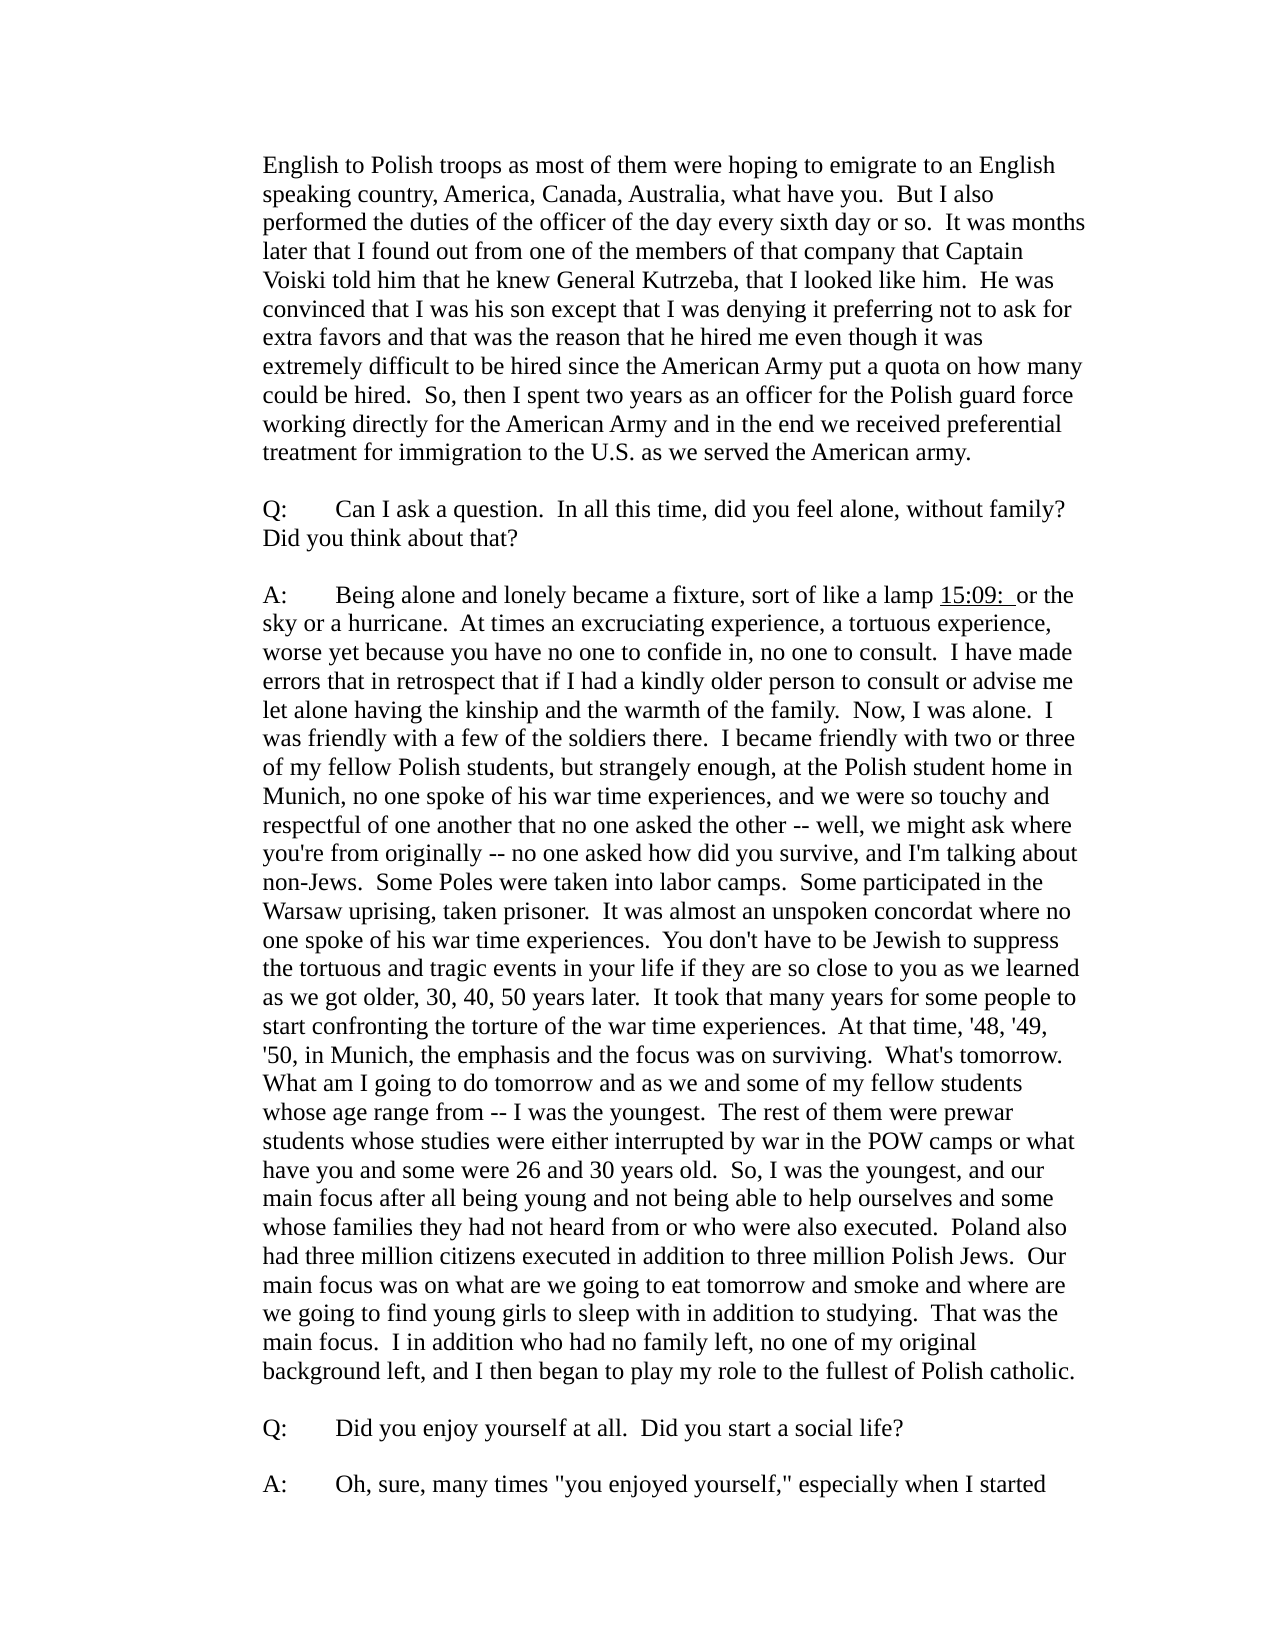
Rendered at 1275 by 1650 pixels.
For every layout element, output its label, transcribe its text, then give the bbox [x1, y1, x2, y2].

text Q: Can I ask a question. In all this time, did you feel alone, without family? Did you think about that? [262, 495, 1087, 552]
text Q: Did you enjoy yourself at all. Did you start a social life? [262, 1415, 1087, 1444]
text A: Being alone and lonely became a fixture, sort of like a lamp 15:09: or the sky or a hurricane. At times an excruciating experience, a tortuous experience, worse yet because you have no one to confide in, no one to consult. I have made errors that in retrospect that if I had a kindly older person to consult or advise me let alone having the kinship and the warmth of the family. Now, I was alone. I was friendly with a few of the soldiers there. I became friendly with two or three of my fellow Polish students, but strangely enough, at the Polish student home in Munich, no one spoke of his war time experiences, and we were so touchy and respectful of one another that no one asked the other ‑‑ well, we might ask where you're from originally ‑‑ no one asked how did you survive, and I'm talking about non‑Jews. Some Poles were taken into labor camps. Some participated in the Warsaw uprising, taken prisoner. It was almost an unspoken concordat where no one spoke of his war time experiences. You don't have to be Jewish to suppress the tortuous and tragic events in your life if they are so close to you as we learned as we got older, 30, 40, 50 years later. It took that many years for some people to start confronting the torture of the war time experiences. At that time, '48, '49, '50, in Munich, the emphasis and the focus was on surviving. What's tomorrow. What am I going to do tomorrow and as we and some of my fellow students whose age range from ‑‑ I was the youngest. The rest of them were prewar students whose studies were either interrupted by war in the POW camps or what have you and some were 26 and 30 years old. So, I was the youngest, and our main focus after all being young and not being able to help ourselves and some whose families they had not heard from or who were also executed. Poland also had three million citizens executed in addition to three million Polish Jews. Our main focus was on what are we going to eat tomorrow and smoke and where are we going to find young girls to sleep with in addition to studying. That was the main focus. I in addition who had no family left, no one of my original background left, and I then began to play my role to the fullest of Polish catholic. [262, 581, 1087, 1386]
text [262, 150, 1087, 466]
